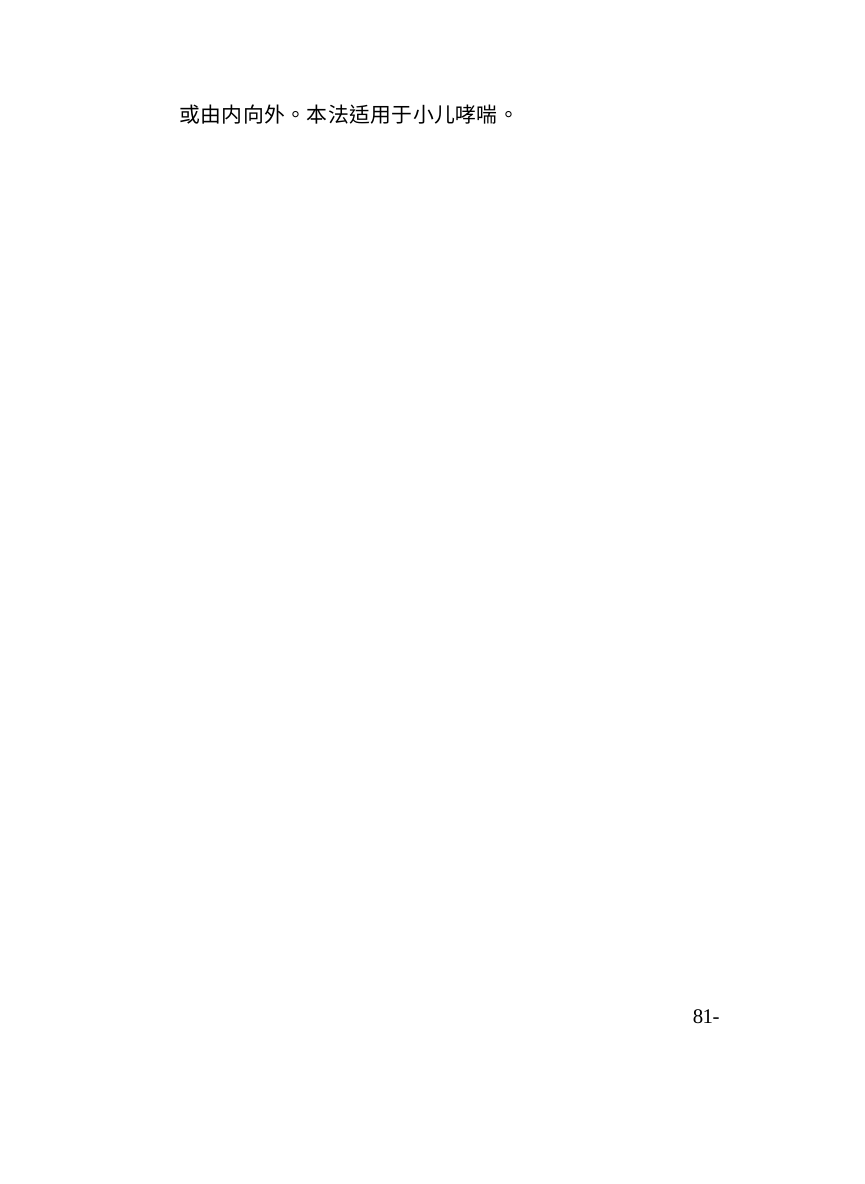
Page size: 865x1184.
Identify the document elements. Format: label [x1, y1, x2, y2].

text [179, 101, 746, 129]
